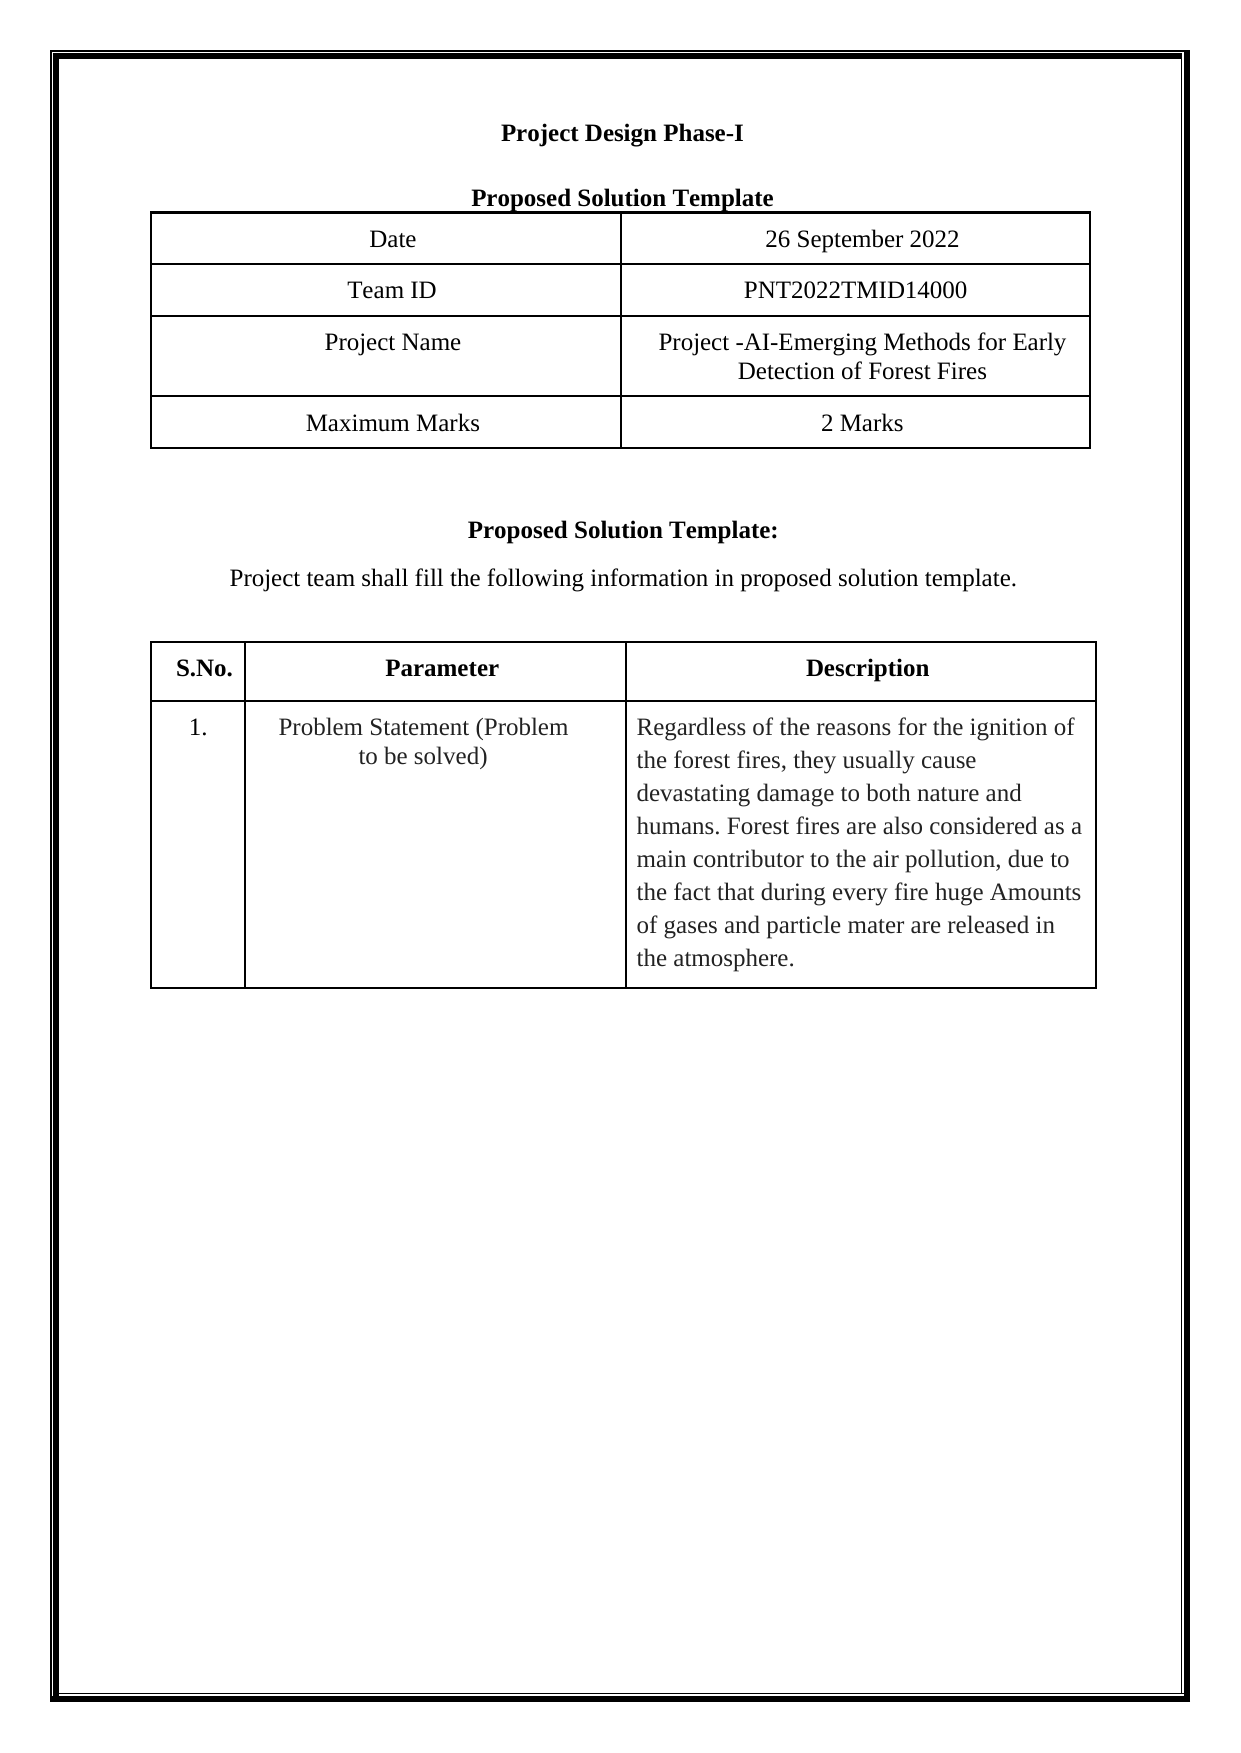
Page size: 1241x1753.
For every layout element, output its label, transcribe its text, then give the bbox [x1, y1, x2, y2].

text Proposed Solution Template [150, 183, 1095, 211]
table_cell Problem Statement (Problem to be solved) [246, 702, 625, 987]
table_cell 2 Marks [622, 397, 1089, 447]
table_header S.No. [152, 643, 244, 700]
table_cell Team ID [152, 265, 620, 315]
table_cell Project -AI-Emerging Methods for Early Detection of Forest Fires [622, 317, 1089, 395]
text Project Design Phase-I [150, 118, 1095, 147]
table_header Parameter [246, 643, 625, 700]
text Proposed Solution Template: [152, 515, 1095, 544]
table_header Date [152, 214, 620, 263]
table_cell 1. [152, 702, 244, 987]
table_cell Project Name [152, 317, 620, 395]
table_header 26 September 2022 [622, 214, 1089, 263]
text Project team shall fill the following information in proposed solution template. [152, 563, 1095, 592]
table_cell PNT2022TMID14000 [622, 265, 1089, 315]
table_header Description [627, 643, 1095, 700]
table_cell Maximum Marks [152, 397, 620, 447]
table_cell Regardless of the reasons for the ignition of the forest fires, they usually cause devastating damage to both nature and humans. Forest fires are also considered as a main contributor to the air pollution, due to the fact that during every fire huge Amounts of gases and particle mater are released in the atmosphere. [627, 702, 1095, 987]
